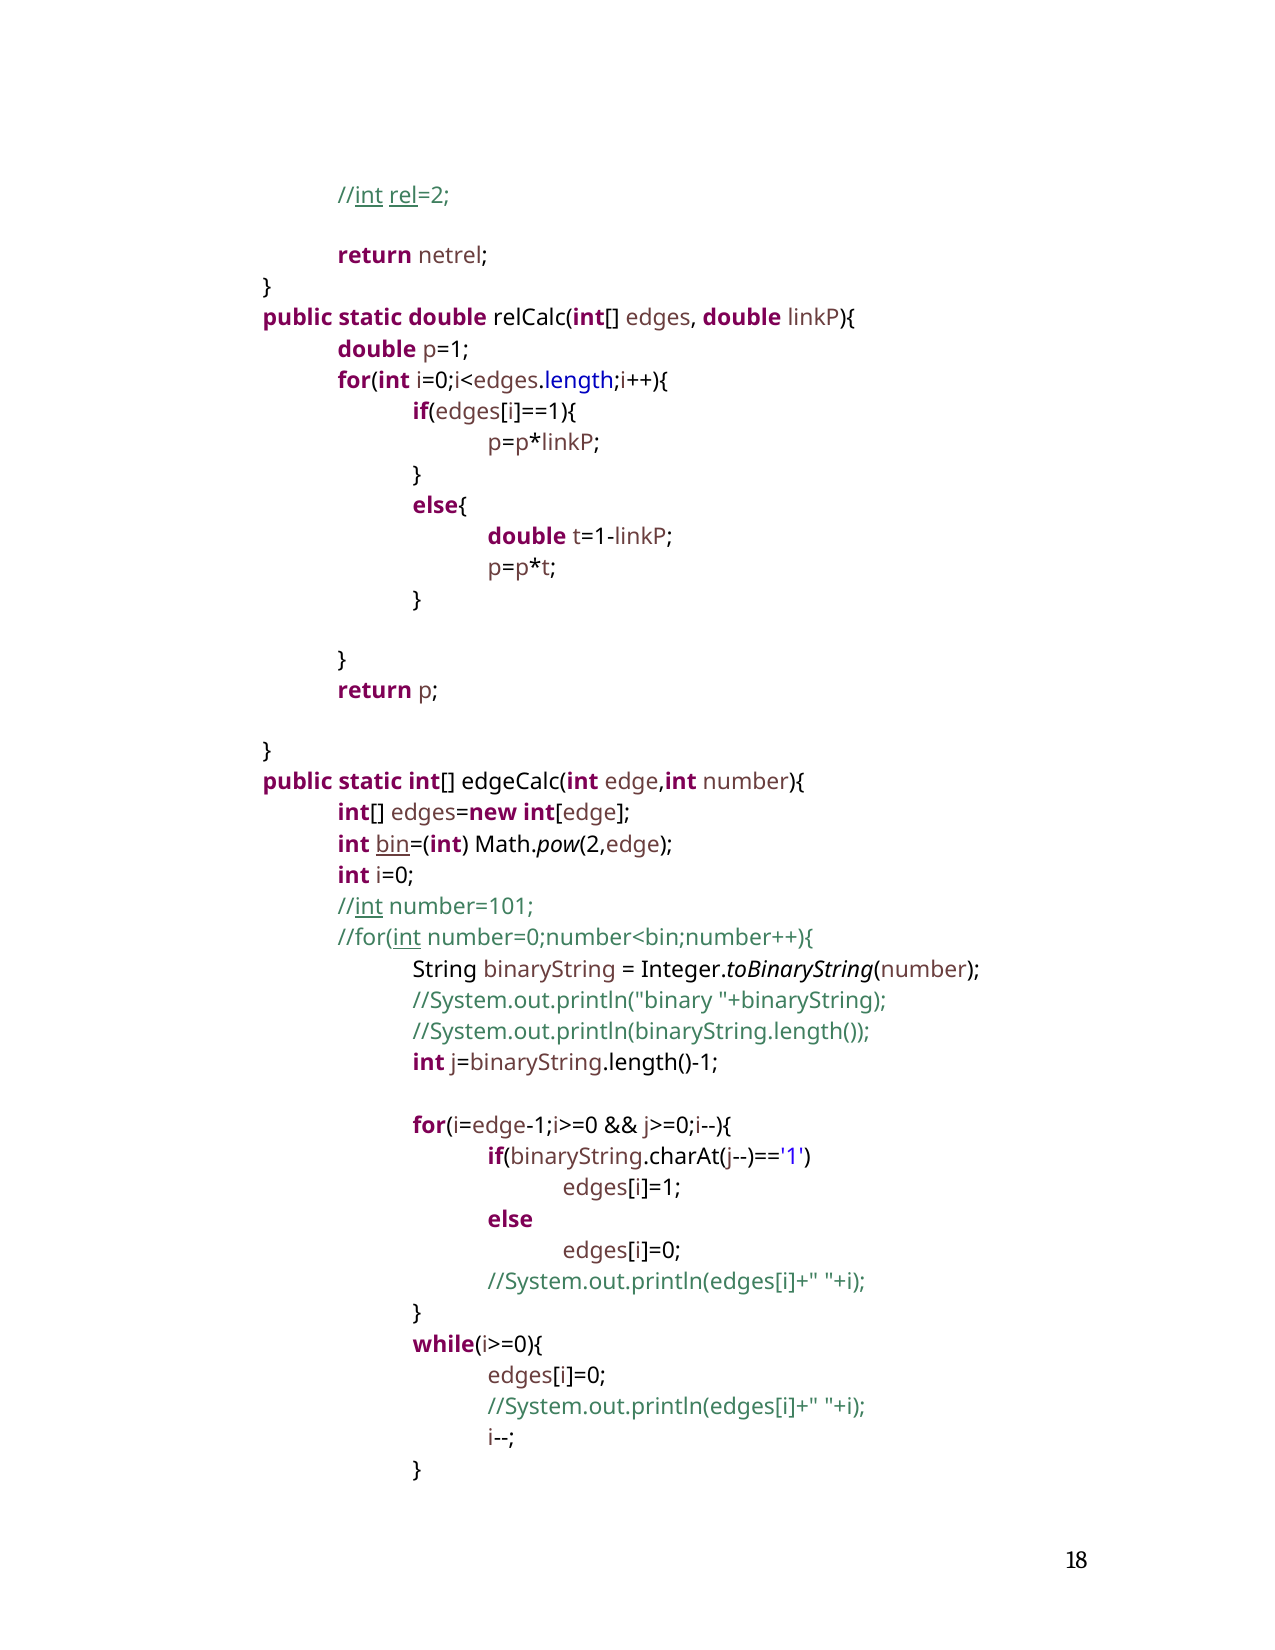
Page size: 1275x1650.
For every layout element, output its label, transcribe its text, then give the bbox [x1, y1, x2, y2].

text for(i=edge-1;i>=0 && j>=0;i--){ [187, 1109, 1087, 1140]
text } [187, 642, 1087, 674]
text public static double relCalc(int[] edges, double linkP){ [187, 301, 1087, 332]
text } [187, 582, 1087, 614]
text } [187, 1452, 1087, 1484]
text //for(int number=0;number<bin;number++){ [187, 921, 1087, 952]
text edges[i]=1; [187, 1171, 1087, 1202]
text } [187, 734, 1087, 765]
text p=p*t; [187, 551, 1087, 582]
text String binaryString = Integer.toBinaryString(number); [187, 952, 1087, 984]
text i--; [187, 1421, 1087, 1452]
text if(edges[i]==1){ [187, 395, 1087, 426]
text //System.out.println(binaryString.length()); [187, 1015, 1087, 1046]
text //int rel=2; [187, 179, 1087, 210]
text return p; [187, 674, 1087, 705]
text } [187, 270, 1087, 301]
text //System.out.println("binary "+binaryString); [187, 984, 1087, 1015]
text int bin=(int) Math.pow(2,edge); [187, 827, 1087, 859]
text return netrel; [187, 239, 1087, 270]
text while(i>=0){ [187, 1327, 1087, 1359]
text //int number=101; [187, 890, 1087, 921]
text int[] edges=new int[edge]; [187, 796, 1087, 827]
text p=p*linkP; [187, 426, 1087, 457]
text public static int[] edgeCalc(int edge,int number){ [187, 765, 1087, 796]
text } [187, 457, 1087, 489]
text //System.out.println(edges[i]+" "+i); [187, 1265, 1087, 1296]
text if(binaryString.charAt(j--)=='1') [187, 1140, 1087, 1171]
text double t=1-linkP; [187, 520, 1087, 551]
text //System.out.println(edges[i]+" "+i); [187, 1390, 1087, 1421]
text edges[i]=0; [187, 1234, 1087, 1265]
text else{ [187, 489, 1087, 520]
text else [187, 1202, 1087, 1234]
text edges[i]=0; [187, 1359, 1087, 1390]
text } [187, 1296, 1087, 1327]
text double p=1; [187, 332, 1087, 364]
text int j=binaryString.length()-1; [187, 1046, 1087, 1077]
text for(int i=0;i<edges.length;i++){ [187, 364, 1087, 395]
text int i=0; [187, 859, 1087, 890]
